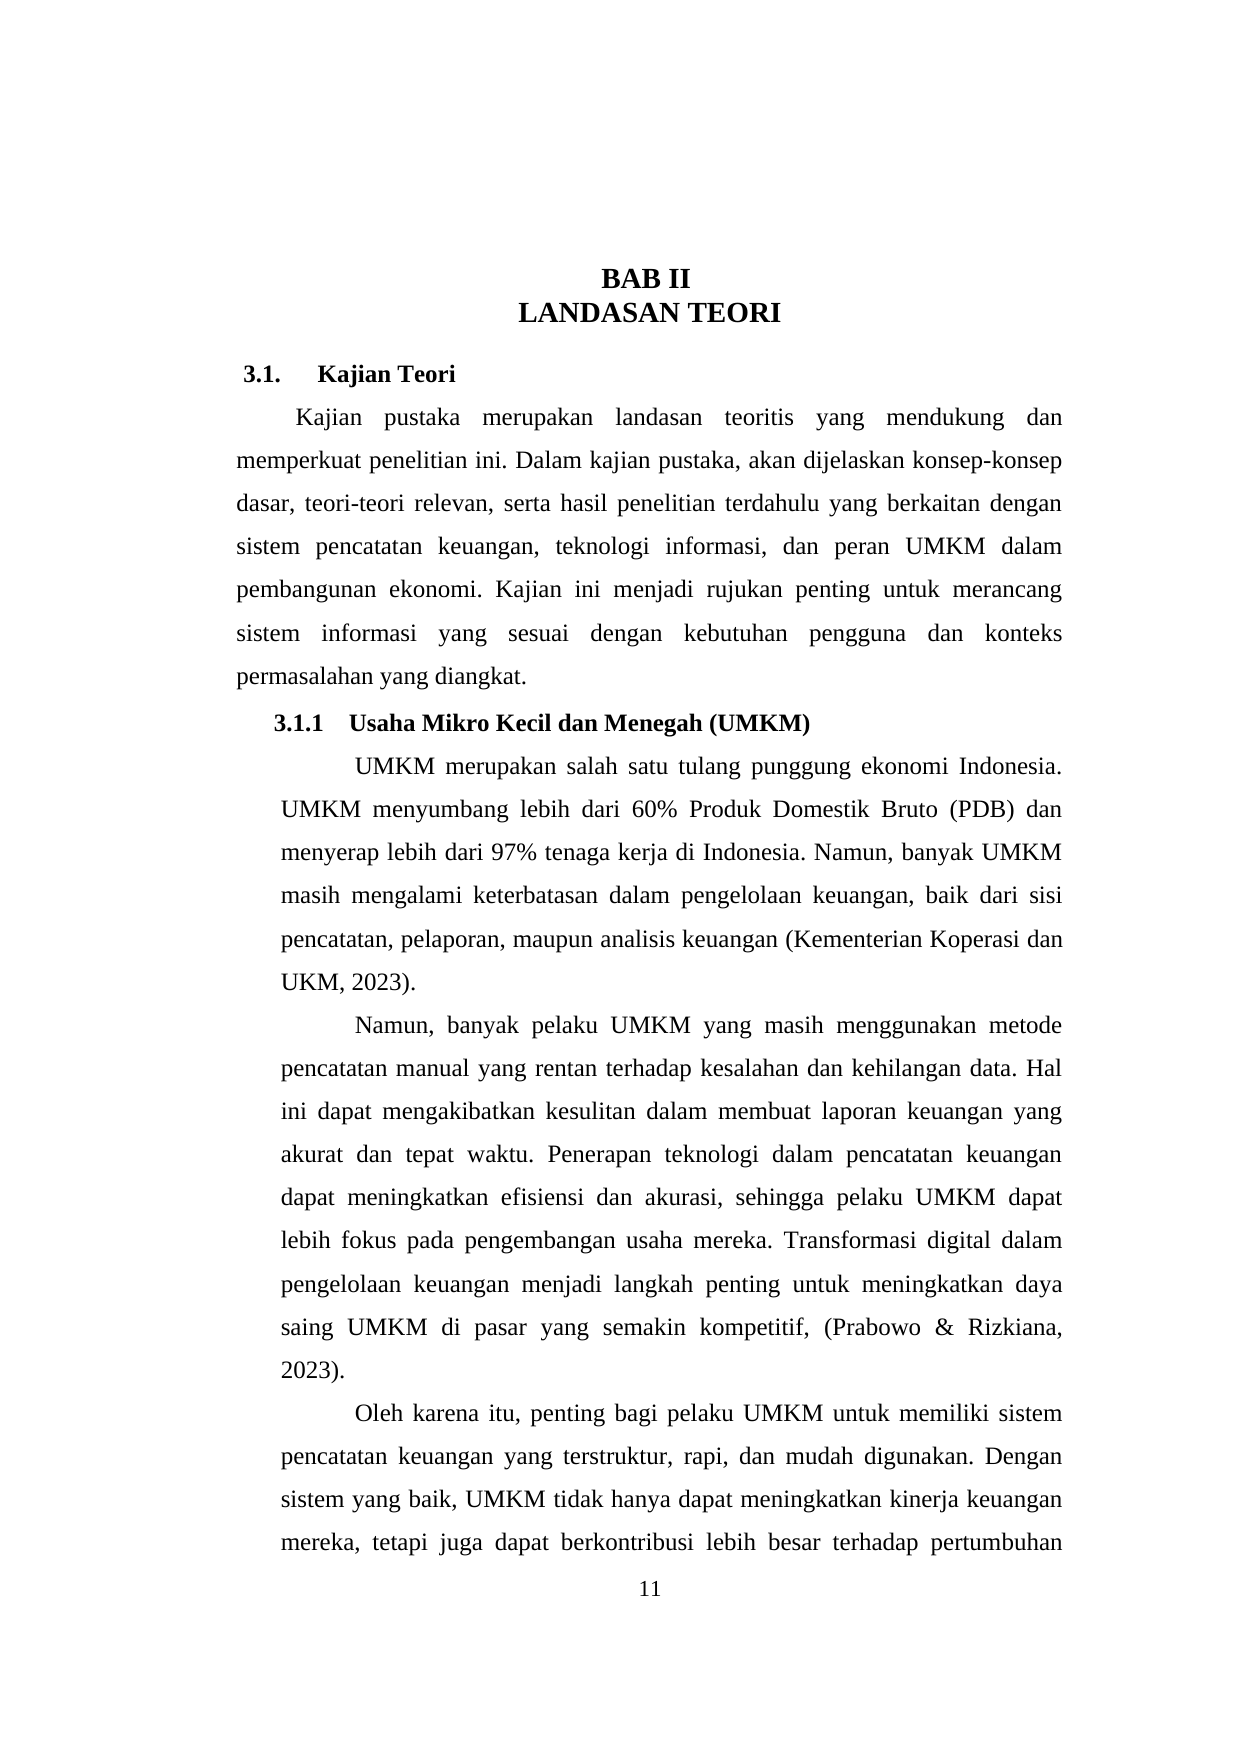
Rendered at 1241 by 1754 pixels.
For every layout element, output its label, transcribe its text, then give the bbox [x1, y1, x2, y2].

list Usaha Mikro Kecil dan Menegah (UMKM) [274, 708, 1063, 737]
subtitle BAB II LANDASAN TEORI [236, 261, 1063, 328]
text Namun, banyak pelaku UMKM yang masih menggunakan metode pencatatan manual yang rentan terhadap kesalahan dan kehilangan data. Hal ini dapat mengakibatkan kesulitan dalam membuat laporan keuangan yang akurat dan tepat waktu. Penerapan teknologi dalam pencatatan keuangan dapat meningkatkan efisiensi dan akurasi, sehingga pelaku UMKM dapat lebih fokus pada pengembangan usaha mereka. Transformasi digital dalam pengelolaan keuangan menjadi langkah penting untuk meningkatkan daya saing UMKM di pasar yang semakin kompetitif, . [281, 1010, 1063, 1384]
subtitle Kajian Teori [243, 359, 1063, 388]
text UMKM merupakan salah satu tulang punggung ekonomi Indonesia. UMKM menyumbang lebih dari 60% Produk Domestik Bruto (PDB) dan menyerap lebih dari 97% tenaga kerja di Indonesia. Namun, banyak UMKM masih mengalami keterbatasan dalam pengelolaan keuangan, baik dari sisi pencatatan, pelaporan, maupun analisis keuangan . [281, 751, 1063, 996]
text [281, 1398, 1063, 1556]
text Kajian pustaka merupakan landasan teoritis yang mendukung dan memperkuat penelitian ini. Dalam kajian pustaka, akan dijelaskan konsep-konsep dasar, teori-teori relevan, serta hasil penelitian terdahulu yang berkaitan dengan sistem pencatatan keuangan, teknologi informasi, dan peran UMKM dalam pembangunan ekonomi. Kajian ini menjadi rujukan penting untuk merancang sistem informasi yang sesuai dengan kebutuhan pengguna dan konteks permasalahan yang diangkat. [236, 402, 1063, 689]
